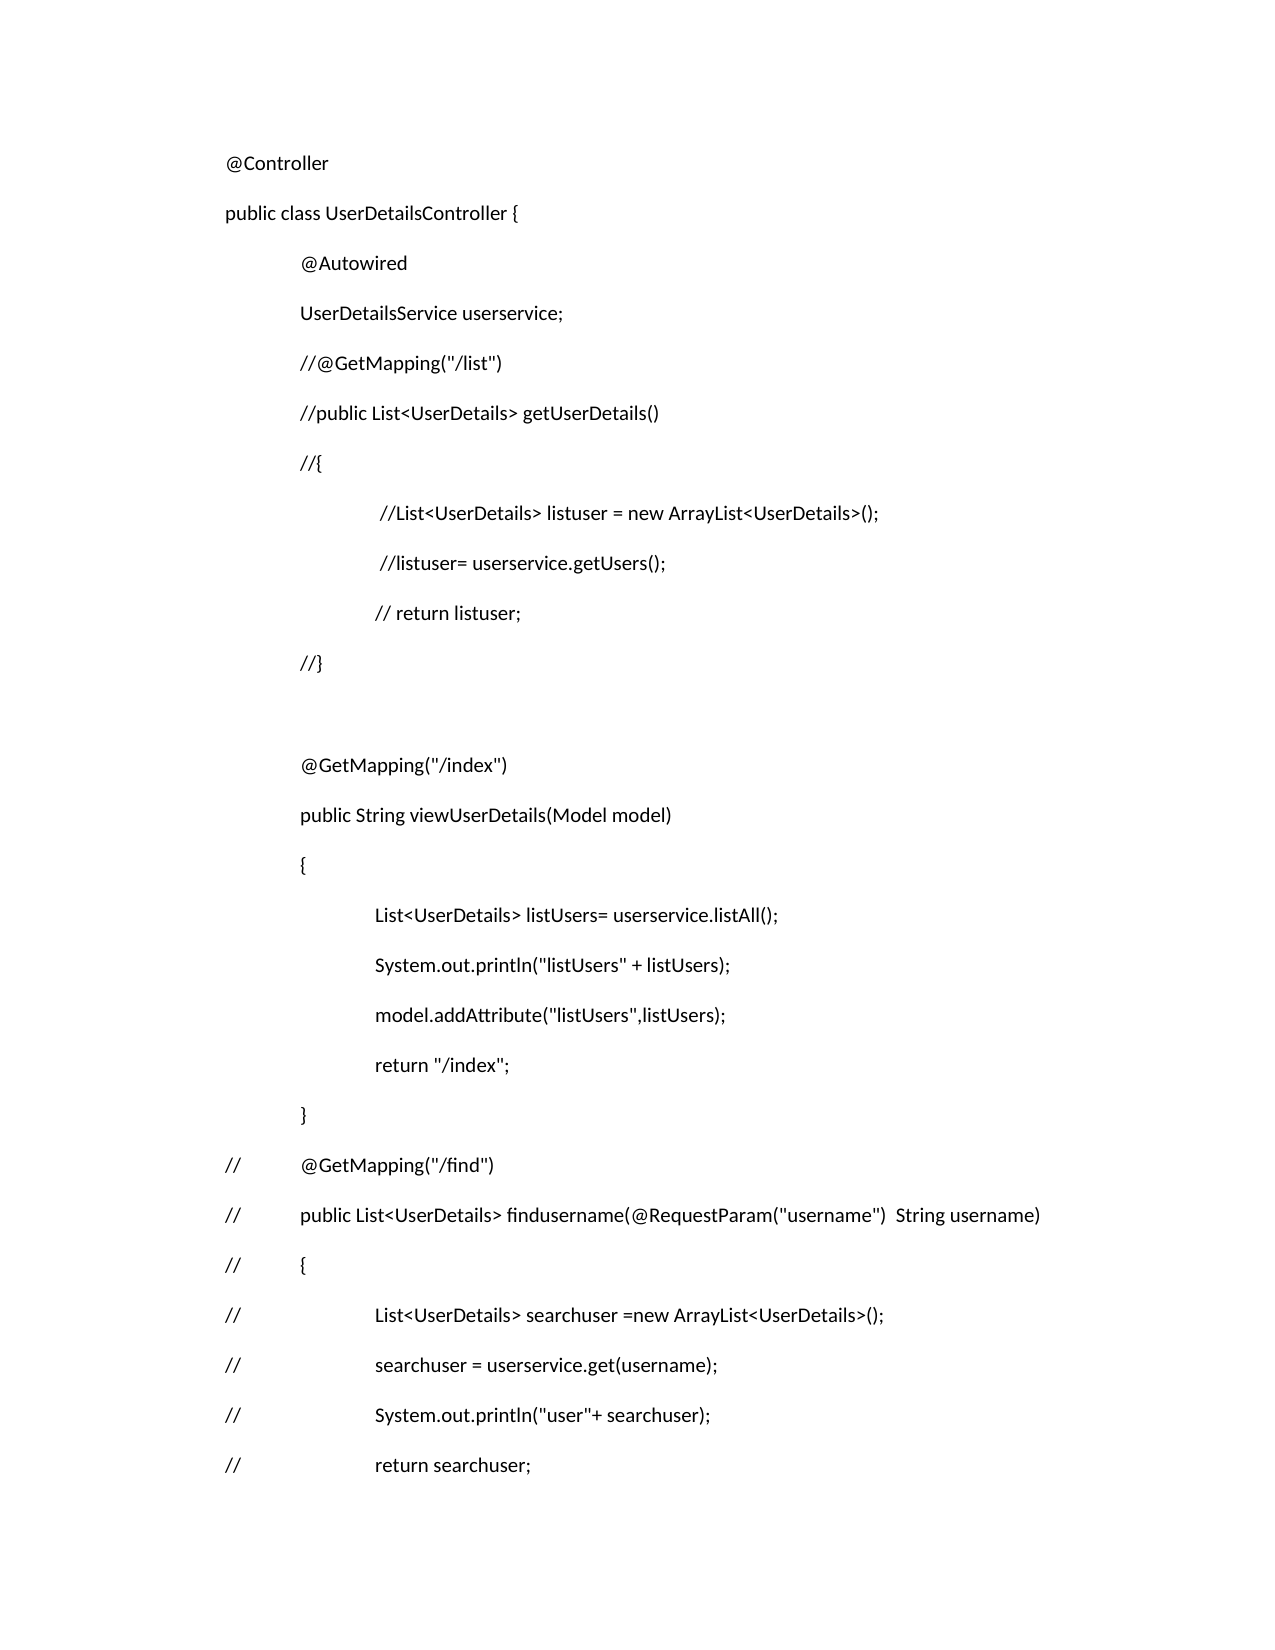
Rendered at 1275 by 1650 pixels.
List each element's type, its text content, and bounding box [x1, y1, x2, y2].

text // { [225, 1253, 1125, 1278]
text //List<UserDetails> listuser = new ArrayList<UserDetails>(); [225, 500, 1125, 525]
text // @GetMapping("/find") [225, 1153, 1125, 1178]
text // System.out.println("user"+ searchuser); [225, 1403, 1125, 1428]
text //listuser= userservice.getUsers(); [225, 550, 1125, 575]
text //{ [225, 450, 1125, 475]
text System.out.println("listUsers" + listUsers); [225, 953, 1125, 978]
text @GetMapping("/index") [225, 753, 1125, 778]
text model.addAttribute("listUsers",listUsers); [225, 1003, 1125, 1028]
text //public List<UserDetails> getUserDetails() [225, 400, 1125, 425]
text // public List<UserDetails> findusername(@RequestParam("username") String username) [225, 1203, 1125, 1228]
text @Autowired [225, 250, 1125, 275]
text // searchuser = userservice.get(username); [225, 1353, 1125, 1378]
text } [225, 1103, 1125, 1128]
text // return searchuser; [225, 1453, 1125, 1478]
text { [225, 853, 1125, 878]
text return "/index"; [225, 1053, 1125, 1078]
text //@GetMapping("/list") [225, 350, 1125, 375]
text public class UserDetailsController { [225, 200, 1125, 225]
text public String viewUserDetails(Model model) [225, 803, 1125, 828]
text List<UserDetails> listUsers= userservice.listAll(); [225, 903, 1125, 928]
text // return listuser; [225, 600, 1125, 625]
text UserDetailsService userservice; [225, 300, 1125, 325]
text //} [225, 650, 1125, 675]
text // List<UserDetails> searchuser =new ArrayList<UserDetails>(); [225, 1303, 1125, 1328]
text @Controller [225, 150, 1125, 175]
